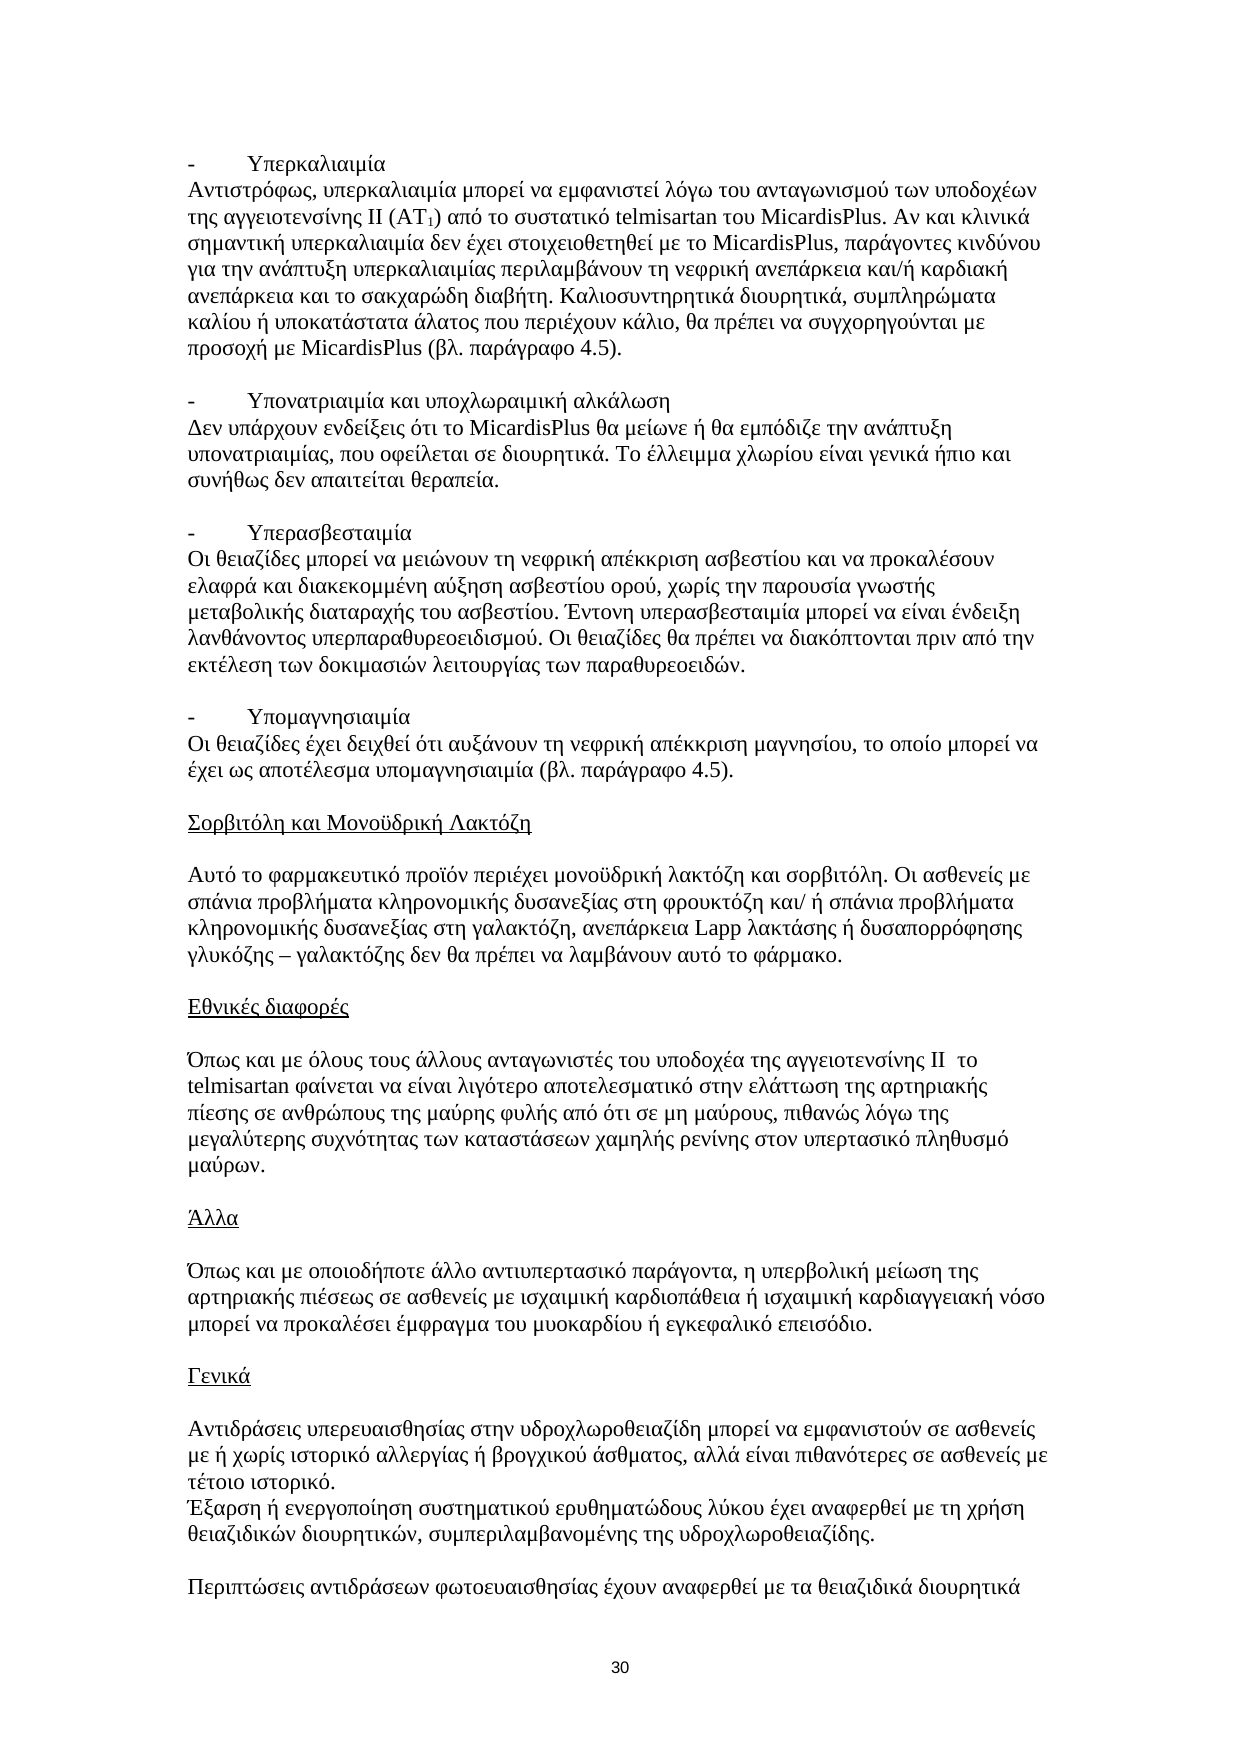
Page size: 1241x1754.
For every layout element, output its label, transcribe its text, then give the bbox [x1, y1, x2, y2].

text Έξαρση ή ενεργοποίηση συστηματικού ερυθηματώδους λύκου έχει αναφερθεί με τη χρήση θειαζιδικών διουρητικών, συμπεριλαμβανομένης της υδροχλωροθειαζίδης. [187, 1494, 1053, 1547]
list Υπονατριαιμία και υποχλωραιμική αλκάλωση [187, 387, 1053, 413]
text Άλλα [187, 1204, 1053, 1231]
list Υπομαγνησιαιμία [187, 703, 1053, 730]
text Όπως και με όλους τους άλλους ανταγωνιστές του υποδοχέα της αγγειοτενσίνης ΙΙ το telmisartan φαίνεται να είναι λιγότερο αποτελεσματικό στην ελάττωση της αρτηριακής πίεσης σε ανθρώπους της μαύρης φυλής από ότι σε μη μαύρους, πιθανώς λόγω της μεγαλύτερης συχνότητας των καταστάσεων χαμηλής ρενίνης στον υπερτασικό πληθυσμό μαύρων. [187, 1046, 1053, 1178]
text Οι θειαζίδες έχει δειχθεί ότι αυξάνουν τη νεφρική απέκκριση μαγνησίου, το οποίο μπορεί να έχει ως αποτέλεσμα υπομαγνησιαιμία (βλ. παράγραφο 4.5). [187, 730, 1053, 782]
text Όπως και με οποιοδήποτε άλλο αντιυπερτασικό παράγοντα, η υπερβολική μείωση της αρτηριακής πιέσεως σε ασθενείς με ισχαιμική καρδιοπάθεια ή ισχαιμική καρδιαγγειακή νόσο μπορεί να προκαλέσει έμφραγμα του μυοκαρδίου ή εγκεφαλικό επεισόδιο. [187, 1257, 1053, 1336]
text Γενικά [187, 1362, 1053, 1389]
list Υπερασβεσταιμία [187, 519, 1053, 545]
text Δεν υπάρχουν ενδείξεις ότι το MicardisPlus θα μείωνε ή θα εμπόδιζε την ανάπτυξη υπονατριαιμίας, που οφείλεται σε διουρητικά. Το έλλειμμα χλωρίου είναι γενικά ήπιο και συνήθως δεν απαιτείται θεραπεία. [187, 413, 1053, 493]
text Αυτό το φαρμακευτικό προϊόν περιέχει μονοϋδρική λακτόζη και σορβιτόλη. Οι ασθενείς με σπάνια προβλήματα κληρονομικής δυσανεξίας στη φρουκτόζη και/ ή σπάνια προβλήματα κληρονομικής δυσανεξίας στη γαλακτόζη, ανεπάρκεια Lapp λακτάσης ή δυσαπορρόφησης γλυκόζης – γαλακτόζης δεν θα πρέπει να λαμβάνουν αυτό το φάρμακο. [187, 862, 1053, 967]
text Σορβιτόλη και Μονοϋδρική Λακτόζη [187, 809, 1053, 835]
list Υπερκαλιαιμία [187, 150, 1053, 176]
text Οι θειαζίδες μπορεί να μειώνουν τη νεφρική απέκκριση ασβεστίου και να προκαλέσουν ελαφρά και διακεκομμένη αύξηση ασβεστίου ορού, χωρίς την παρουσία γνωστής μεταβολικής διαταραχής του ασβεστίου. Έντονη υπερασβεσταιμία μπορεί να είναι ένδειξη λανθάνοντος υπερπαραθυρεοειδισμού. Οι θειαζίδες θα πρέπει να διακόπτονται πριν από την εκτέλεση των δοκιμασιών λειτουργίας των παραθυρεοειδών. [187, 545, 1053, 677]
text Αντιστρόφως, υπερκαλιαιμία μπορεί να εμφανιστεί λόγω του ανταγωνισμού των υποδοχέων της αγγειοτενσίνης ΙΙ (ΑΤ1) από το συστατικό telmisartan του MicardisPlus. Αν και κλινικά σημαντική υπερκαλιαιμία δεν έχει στοιχειοθετηθεί με το MicardisPlus, παράγοντες κινδύνου για την ανάπτυξη υπερκαλιαιμίας περιλαμβάνουν τη νεφρική ανεπάρκεια και/ή καρδιακή ανεπάρκεια και το σακχαρώδη διαβήτη. Καλιοσυντηρητικά διουρητικά, συμπληρώματα καλίου ή υποκατάστατα άλατος που περιέχουν κάλιο, θα πρέπει να συγχορηγούνται με προσοχή με MicardisPlus (βλ. παράγραφο 4.5). [187, 176, 1053, 361]
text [187, 1573, 1053, 1599]
text Αντιδράσεις υπερευαισθησίας στην υδροχλωροθειαζίδη μπορεί να εμφανιστούν σε ασθενείς με ή χωρίς ιστορικό αλλεργίας ή βρογχικού άσθματος, αλλά είναι πιθανότερες σε ασθενείς με τέτοιο ιστορικό. [187, 1415, 1053, 1494]
text Εθνικές διαφορές [187, 993, 1053, 1020]
